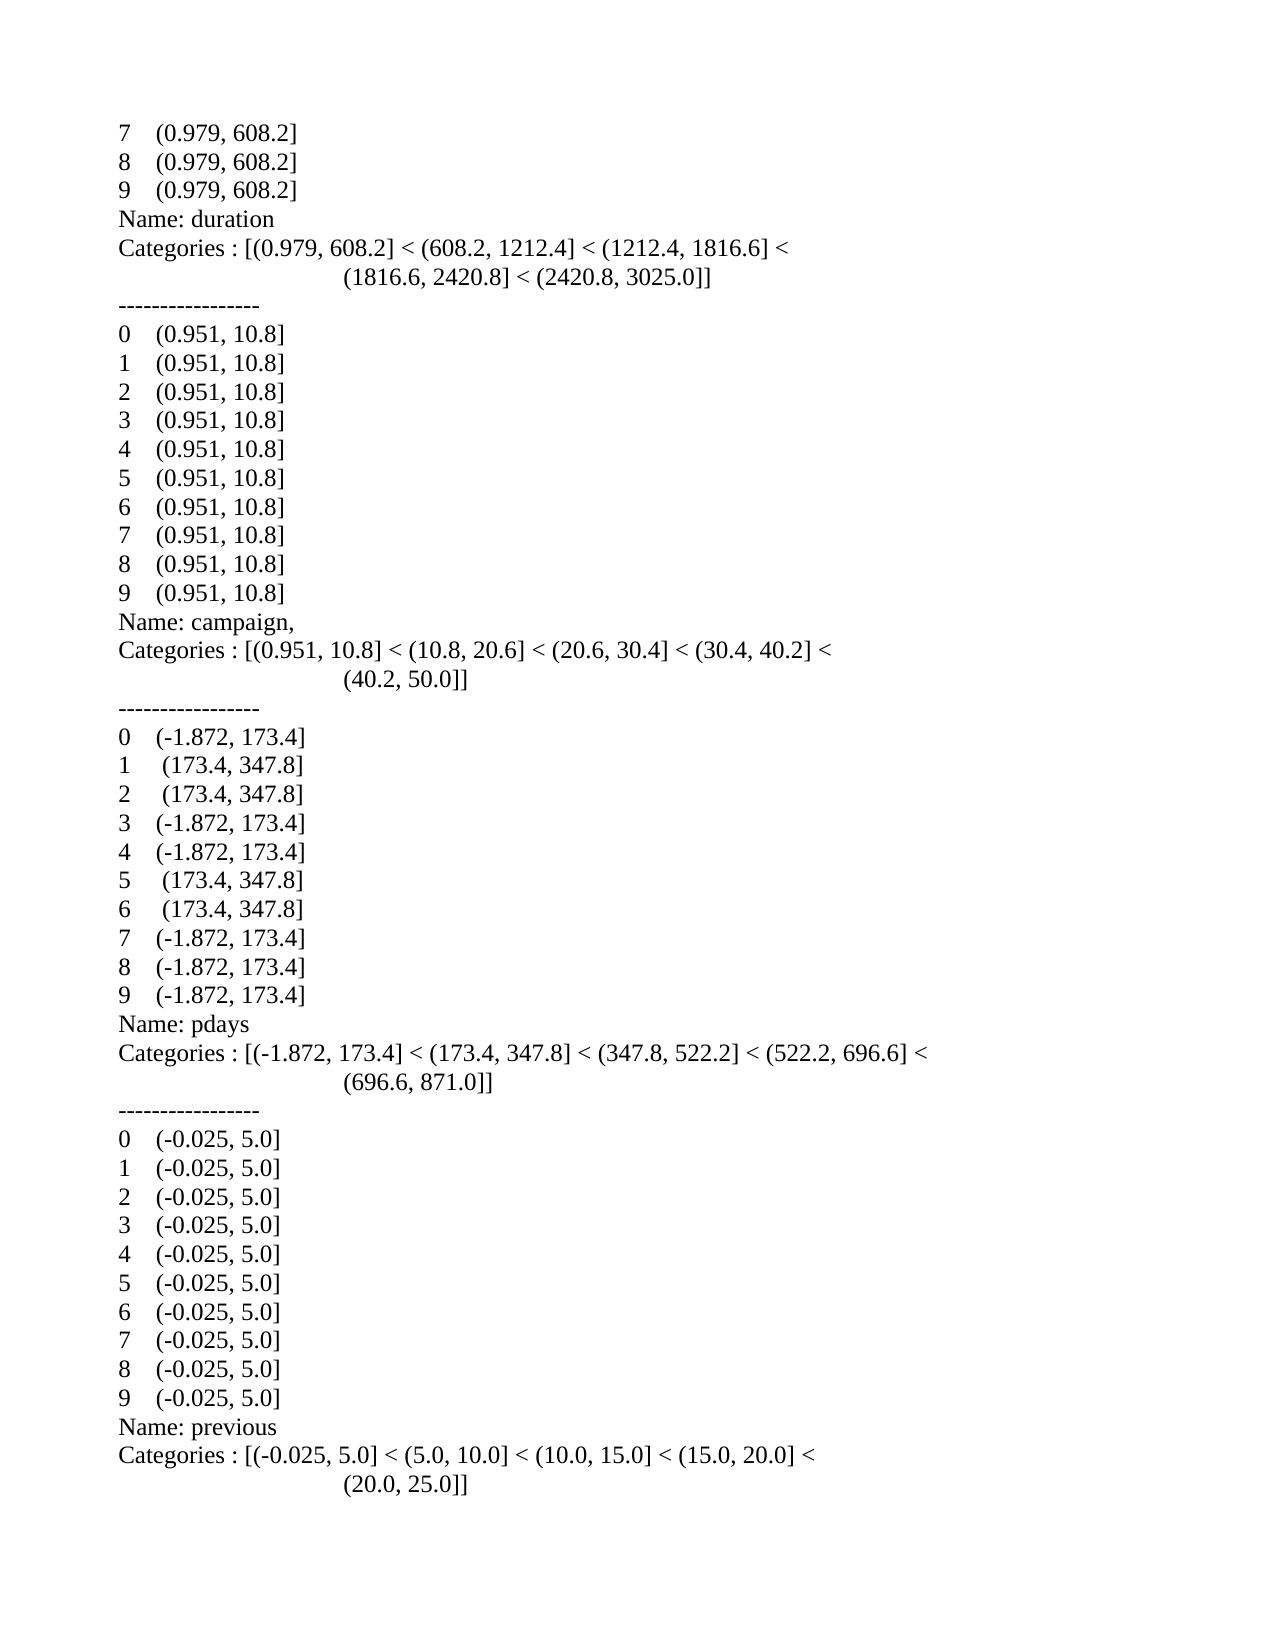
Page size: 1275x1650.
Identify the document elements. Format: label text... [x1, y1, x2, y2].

text (696.6, 871.0]] [118, 1067, 1157, 1096]
text Categories : [(0.951, 10.8] < (10.8, 20.6] < (20.6, 30.4] < (30.4, 40.2] < [118, 636, 1157, 664]
text 3 (0.951, 10.8] [118, 406, 1157, 434]
text 2 (0.951, 10.8] [118, 377, 1157, 406]
text Name: pdays [118, 1009, 1157, 1038]
text Categories : [(-1.872, 173.4] < (173.4, 347.8] < (347.8, 522.2] < (522.2, 696.6] < [118, 1038, 1157, 1067]
text 9 (-1.872, 173.4] [118, 981, 1157, 1009]
text ----------------- [118, 693, 1157, 722]
text 5 (-0.025, 5.0] [118, 1268, 1157, 1297]
text 6 (173.4, 347.8] [118, 894, 1157, 923]
text 6 (0.951, 10.8] [118, 492, 1157, 521]
text 1 (-0.025, 5.0] [118, 1153, 1157, 1182]
text 4 (0.951, 10.8] [118, 434, 1157, 463]
text 9 (0.979, 608.2] [118, 176, 1157, 204]
text Categories : [(0.979, 608.2] < (608.2, 1212.4] < (1212.4, 1816.6] < [118, 233, 1157, 262]
text 7 (-1.872, 173.4] [118, 923, 1157, 952]
text 8 (-1.872, 173.4] [118, 952, 1157, 981]
text 8 (0.979, 608.2] [118, 147, 1157, 176]
text ----------------- [118, 1096, 1157, 1124]
text Name: duration [118, 204, 1157, 233]
text (20.0, 25.0]] [118, 1469, 1157, 1498]
text 3 (-0.025, 5.0] [118, 1211, 1157, 1239]
text 2 (-0.025, 5.0] [118, 1182, 1157, 1211]
text 2 (173.4, 347.8] [118, 779, 1157, 808]
text 5 (0.951, 10.8] [118, 463, 1157, 492]
text Name: campaign, [118, 607, 1157, 636]
text 4 (-1.872, 173.4] [118, 837, 1157, 866]
text Categories : [(-0.025, 5.0] < (5.0, 10.0] < (10.0, 15.0] < (15.0, 20.0] < [118, 1441, 1157, 1469]
text Name: previous [118, 1412, 1157, 1441]
text 5 (173.4, 347.8] [118, 866, 1157, 894]
text 7 (0.951, 10.8] [118, 521, 1157, 549]
text (1816.6, 2420.8] < (2420.8, 3025.0]] [118, 262, 1157, 291]
text 7 (0.979, 608.2] [118, 118, 1157, 147]
text (40.2, 50.0]] [118, 664, 1157, 693]
text 8 (-0.025, 5.0] [118, 1354, 1157, 1383]
text 8 (0.951, 10.8] [118, 549, 1157, 578]
text 1 (173.4, 347.8] [118, 751, 1157, 779]
text 0 (-0.025, 5.0] [118, 1124, 1157, 1153]
text 0 (-1.872, 173.4] [118, 722, 1157, 751]
text 0 (0.951, 10.8] [118, 319, 1157, 348]
text ----------------- [118, 291, 1157, 319]
text 3 (-1.872, 173.4] [118, 808, 1157, 837]
text 9 (0.951, 10.8] [118, 578, 1157, 607]
text 6 (-0.025, 5.0] [118, 1297, 1157, 1326]
text 7 (-0.025, 5.0] [118, 1326, 1157, 1354]
text 1 (0.951, 10.8] [118, 348, 1157, 377]
text 4 (-0.025, 5.0] [118, 1239, 1157, 1268]
text 9 (-0.025, 5.0] [118, 1383, 1157, 1412]
